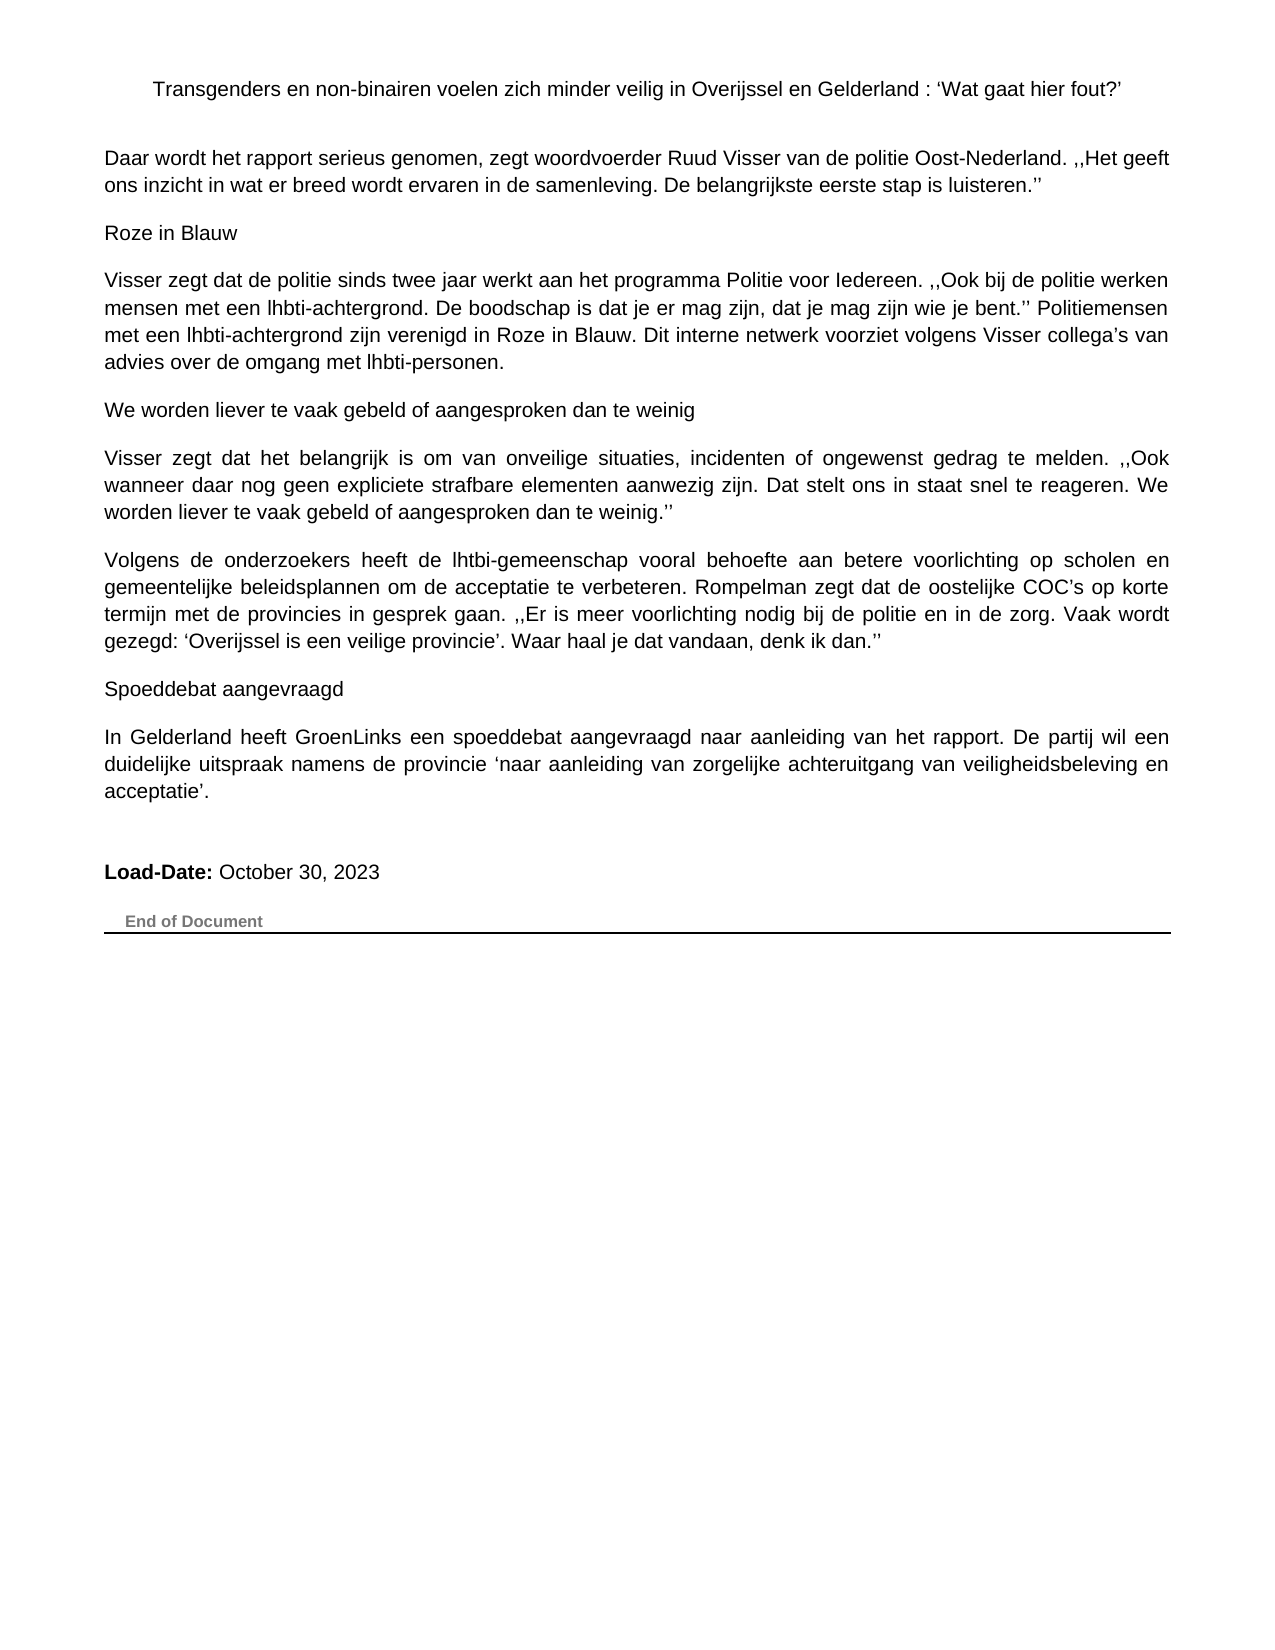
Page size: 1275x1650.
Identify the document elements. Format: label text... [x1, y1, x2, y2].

text Volgens de onderzoekers heeft de lhtbi-gemeenschap vooral behoefte aan betere voorlichting op scholen en gemeentelijke beleidsplannen om de acceptatie te verbeteren. Rompelman zegt dat de oostelijke COC’s op korte termijn met de provincies in gesprek gaan. ,,Er is meer voorlichting nodig bij de politie en in de zorg. Vaak wordt gezegd: ‘Overijssel is een veilige provincie’. Waar haal je dat vandaan, denk ik dan.’’ [104, 544, 1171, 653]
text Spoeddebat aangevraagd [104, 673, 1171, 701]
text In Gelderland heeft GroenLinks een spoeddebat aangevraagd naar aanleiding van het rapport. De partij wil een duidelijke uitspraak namens de provincie ‘naar aanleiding van zorgelijke achteruitgang van veiligheidsbeleving en acceptatie’. [104, 721, 1171, 803]
text Visser zegt dat het belangrijk is om van onveilige situaties, incidenten of ongewenst gedrag te melden. ,,Ook wanneer daar nog geen expliciete strafbare elementen aanwezig zijn. Dat stelt ons in staat snel te reageren. We worden liever te vaak gebeld of aangesproken dan te weinig.’’ [104, 442, 1171, 523]
text Roze in Blauw [104, 217, 1171, 244]
text Visser zegt dat de politie sinds twee jaar werkt aan het programma Politie voor Iedereen. ,,Ook bij de politie werken mensen met een lhbti-achtergrond. De boodschap is dat je er mag zijn, dat je mag zijn wie je bent.’’ Politiemensen met een lhbti-achtergrond zijn verenigd in Roze in Blauw. Dit interne netwerk voorziet volgens Visser collega’s van advies over de omgang met lhbti-personen. [104, 265, 1171, 373]
text Daar wordt het rapport serieus genomen, zegt woordvoerder Ruud Visser van de politie Oost-Nederland. ,,Het geeft ons inzicht in wat er breed wordt ervaren in de samenleving. De belangrijkste eerste stap is luisteren.’’ [104, 142, 1171, 196]
text Load-Date: October 30, 2023 [104, 828, 1171, 883]
text We worden liever te vaak gebeld of aangesproken dan te weinig [104, 394, 1171, 421]
text End of Document [125, 912, 1171, 931]
